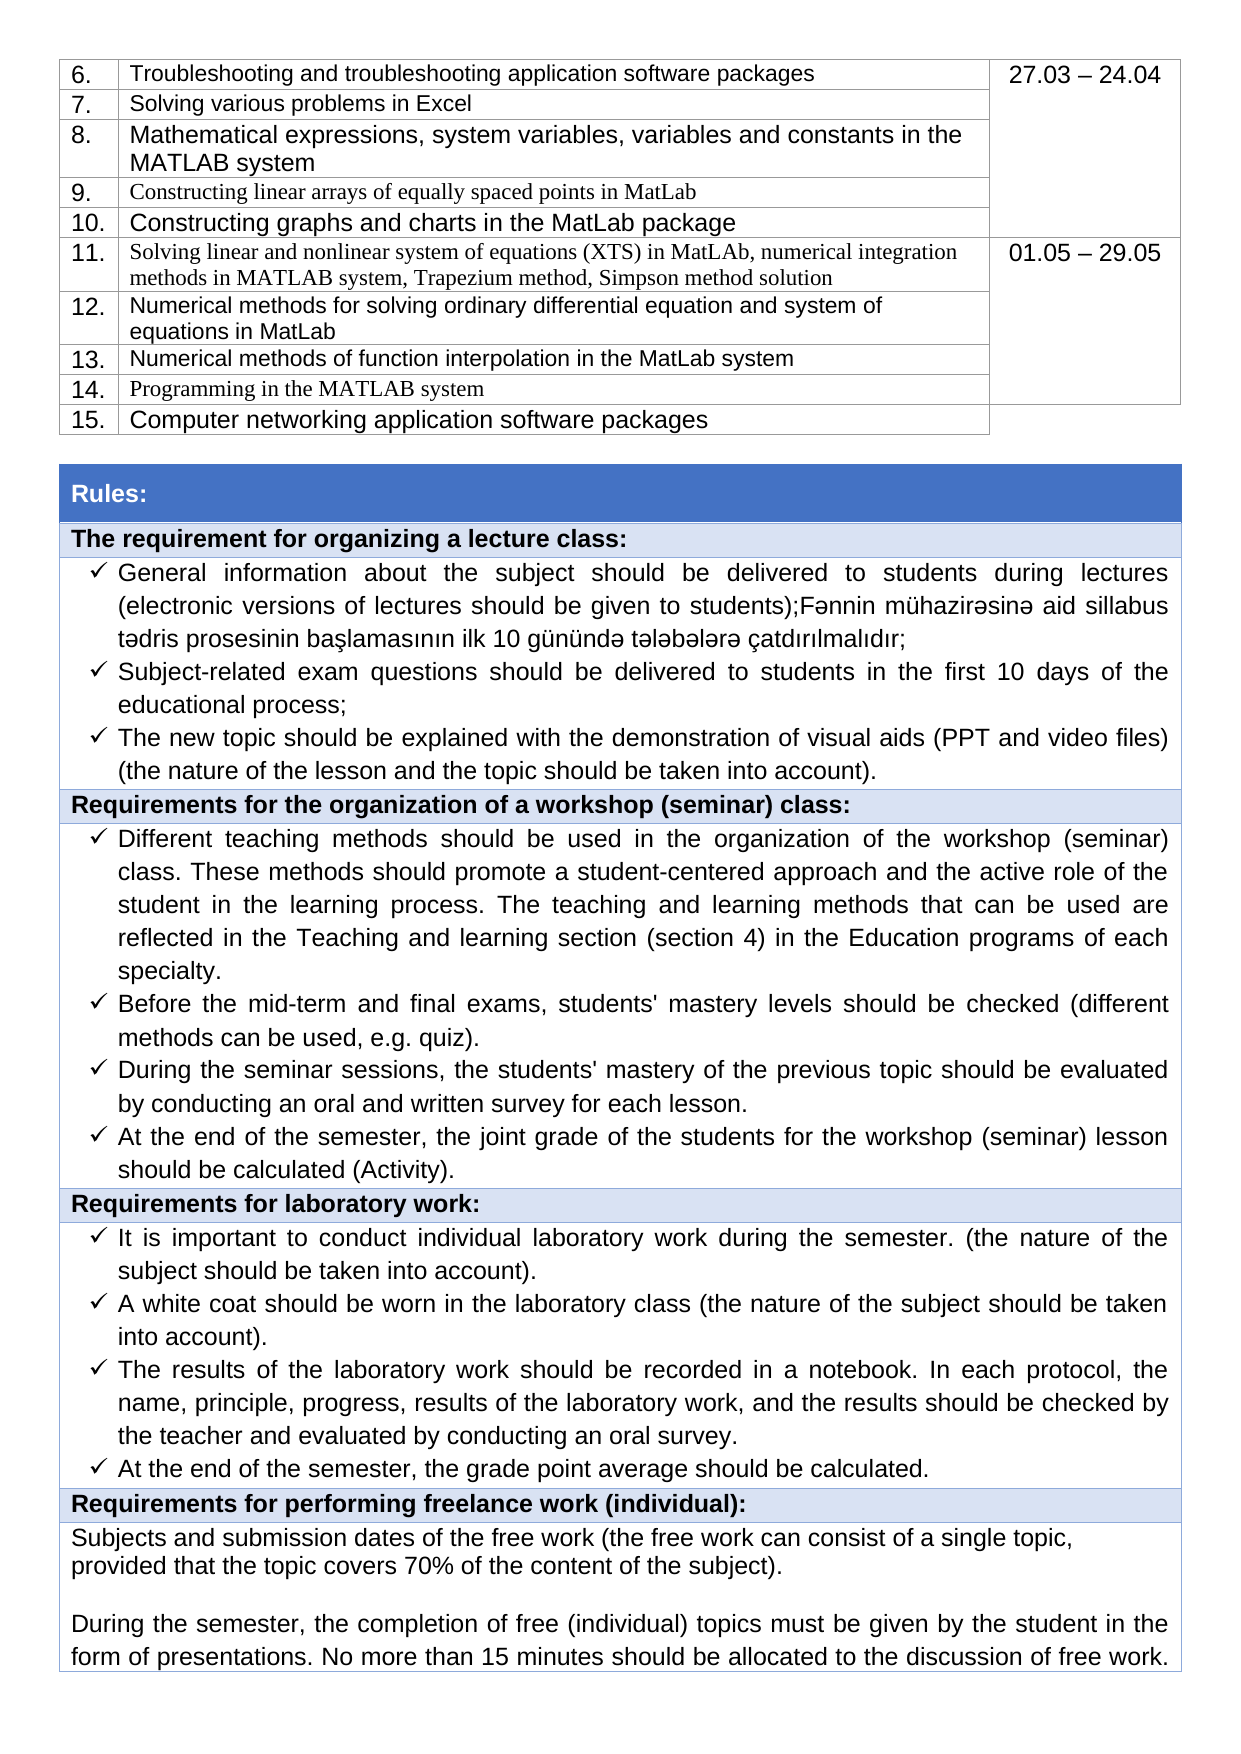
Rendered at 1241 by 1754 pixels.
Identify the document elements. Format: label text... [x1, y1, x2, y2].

table_cell Mathematical expressions, system variables, variables and constants in the MATLAB system [119, 120, 989, 177]
table_cell Different teaching methods should be used in the organization of the workshop (seminar) class. These methods should promote a student-centered approach and the active role of the student in the learning process. The teaching and learning methods that can be used are reflected in the Teaching and learning section (section 4) in the Education programs of each specialty. Before the mid-term and final exams, students' mastery levels should be checked (different methods can be used, e.g. quiz). During the seminar sessions, the students' mastery of the previous topic should be evaluated by conducting an oral and written survey for each lesson. At the end of the semester, the joint grade of the students for the workshop (seminar) lesson should be calculated (Activity). [60, 824, 1181, 1188]
table_cell The requirement for organizing a lecture class: [60, 524, 1181, 557]
table_cell General information about the subject should be delivered to students during lectures (electronic versions of lectures should be given to students);Fənnin mühazirəsinə aid sillabus tədris prosesinin başlamasının ilk 10 günündə tələbələrə çatdırılmalıdır; Subject-related exam questions should be delivered to students in the first 10 days of the educational process; The new topic should be explained with the demonstration of visual aids (PPT and video files) (the nature of the lesson and the topic should be taken into account). [60, 558, 1181, 789]
table_cell 8. [60, 120, 118, 177]
table_cell Solving linear and nonlinear system of equations (XTS) in MatLAb, numerical integration methods in MATLAB system, Trapezium method, Simpson method solution [119, 238, 989, 291]
table_cell 11. [60, 238, 118, 291]
table_cell Numerical methods for solving ordinary differential equation and system of equations in MatLab [119, 292, 989, 344]
table_cell Constructing linear arrays of equally spaced points in MatLab [119, 178, 989, 207]
table_cell 14. [60, 375, 118, 404]
table_cell Solving various problems in Excel [119, 90, 989, 119]
table_cell 15. [60, 405, 118, 434]
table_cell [60, 1523, 1181, 1671]
table_cell Programming in the MATLAB system [119, 375, 989, 404]
table_cell Computer networking application software packages [119, 405, 989, 434]
table_cell Requirements for the organization of a workshop (seminar) class: [60, 790, 1181, 823]
table_cell Requirements for laboratory work: [60, 1189, 1181, 1222]
table_cell Troubleshooting and troubleshooting application software packages [119, 60, 989, 89]
table_cell 6. [60, 60, 118, 89]
table_header Rules: [60, 465, 1181, 522]
table_cell Constructing graphs and charts in the MatLab package [119, 208, 989, 237]
table_cell It is important to conduct individual laboratory work during the semester. (the nature of the subject should be taken into account). A white coat should be worn in the laboratory class (the nature of the subject should be taken into account). The results of the laboratory work should be recorded in a notebook. In each protocol, the name, principle, progress, results of the laboratory work, and the results should be checked by the teacher and evaluated by conducting an oral survey. At the end of the semester, the grade point average should be calculated. [60, 1223, 1181, 1487]
table_cell 01.05 – 29.05 [990, 238, 1180, 404]
table_cell Numerical methods of function interpolation in the MatLab system [119, 345, 989, 374]
table_cell 10. [60, 208, 118, 237]
table_cell 13. [60, 345, 118, 374]
table_cell 27.03 – 24.04 [990, 60, 1180, 237]
table_cell 12. [60, 292, 118, 344]
table_cell 7. [60, 90, 118, 119]
table_cell 9. [60, 178, 118, 207]
table_cell Requirements for performing freelance work (individual): [60, 1489, 1181, 1522]
